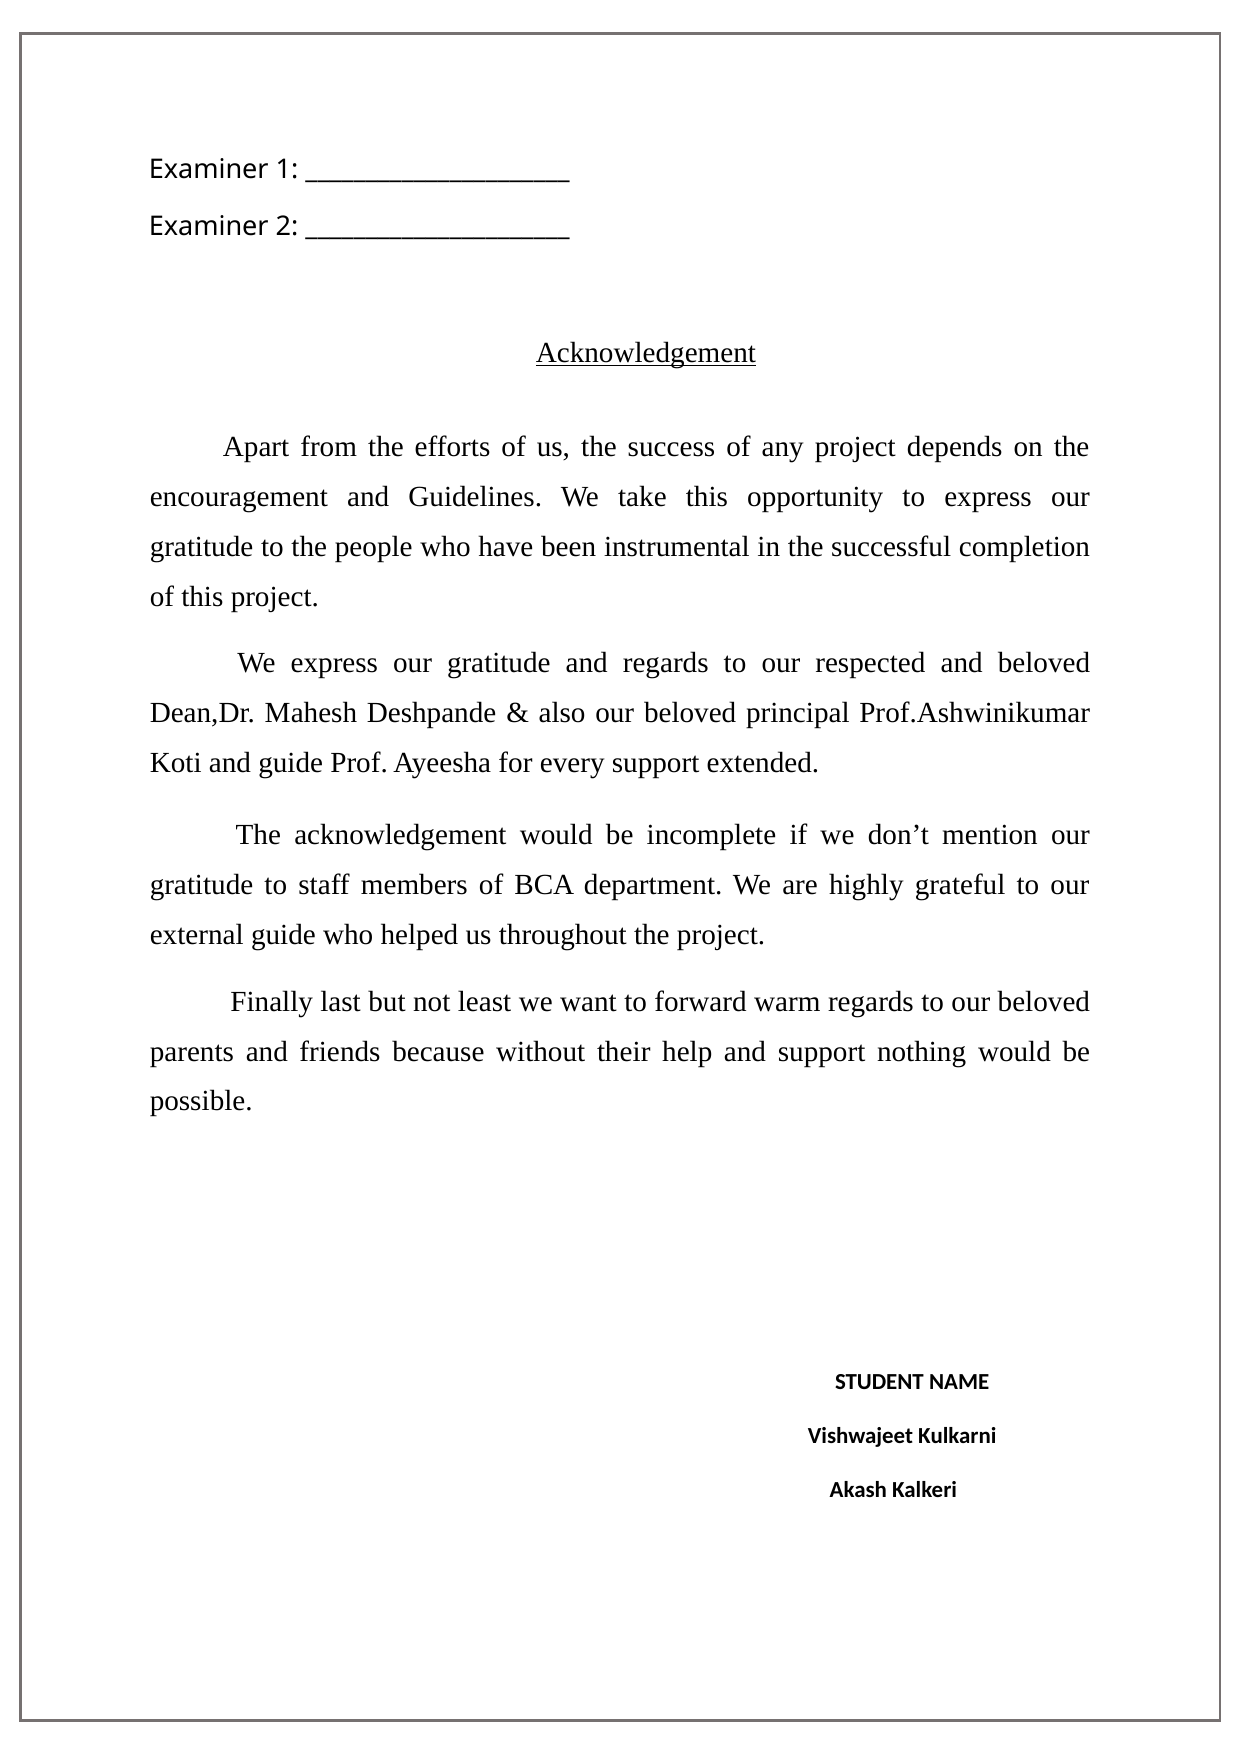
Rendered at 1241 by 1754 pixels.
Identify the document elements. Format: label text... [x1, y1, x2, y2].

text We express our gratitude and regards to our respected and beloved Dean,Dr. Mahesh Deshpande & also our beloved principal Prof.Ashwinikumar Koti and guide Prof. Ayeesha for every support extended. [149, 646, 1091, 779]
text Finally last but not least we want to forward warm regards to our beloved parents and friends because without their help and support nothing would be possible. [149, 984, 1091, 1117]
text Examiner 2: ______________________ [148, 206, 1091, 243]
text Examiner 1: ______________________ [148, 150, 1091, 187]
text The acknowledgement would be incomplete if we don’t mention our gratitude to staff members of BCA department. We are highly grateful to our external guide who helped us throughout the project. [149, 817, 1091, 951]
text Akash Kalkeri [147, 1476, 1091, 1504]
text Vishwajeet Kulkarni [147, 1421, 1091, 1449]
subtitle Acknowledgement [190, 336, 1091, 369]
text Apart from the efforts of us, the success of any project depends on the encouragement and Guidelines. We take this opportunity to express our gratitude to the people who have been instrumental in the successful completion of this project. [149, 429, 1091, 612]
text STUDENT NAME [147, 1367, 1091, 1395]
